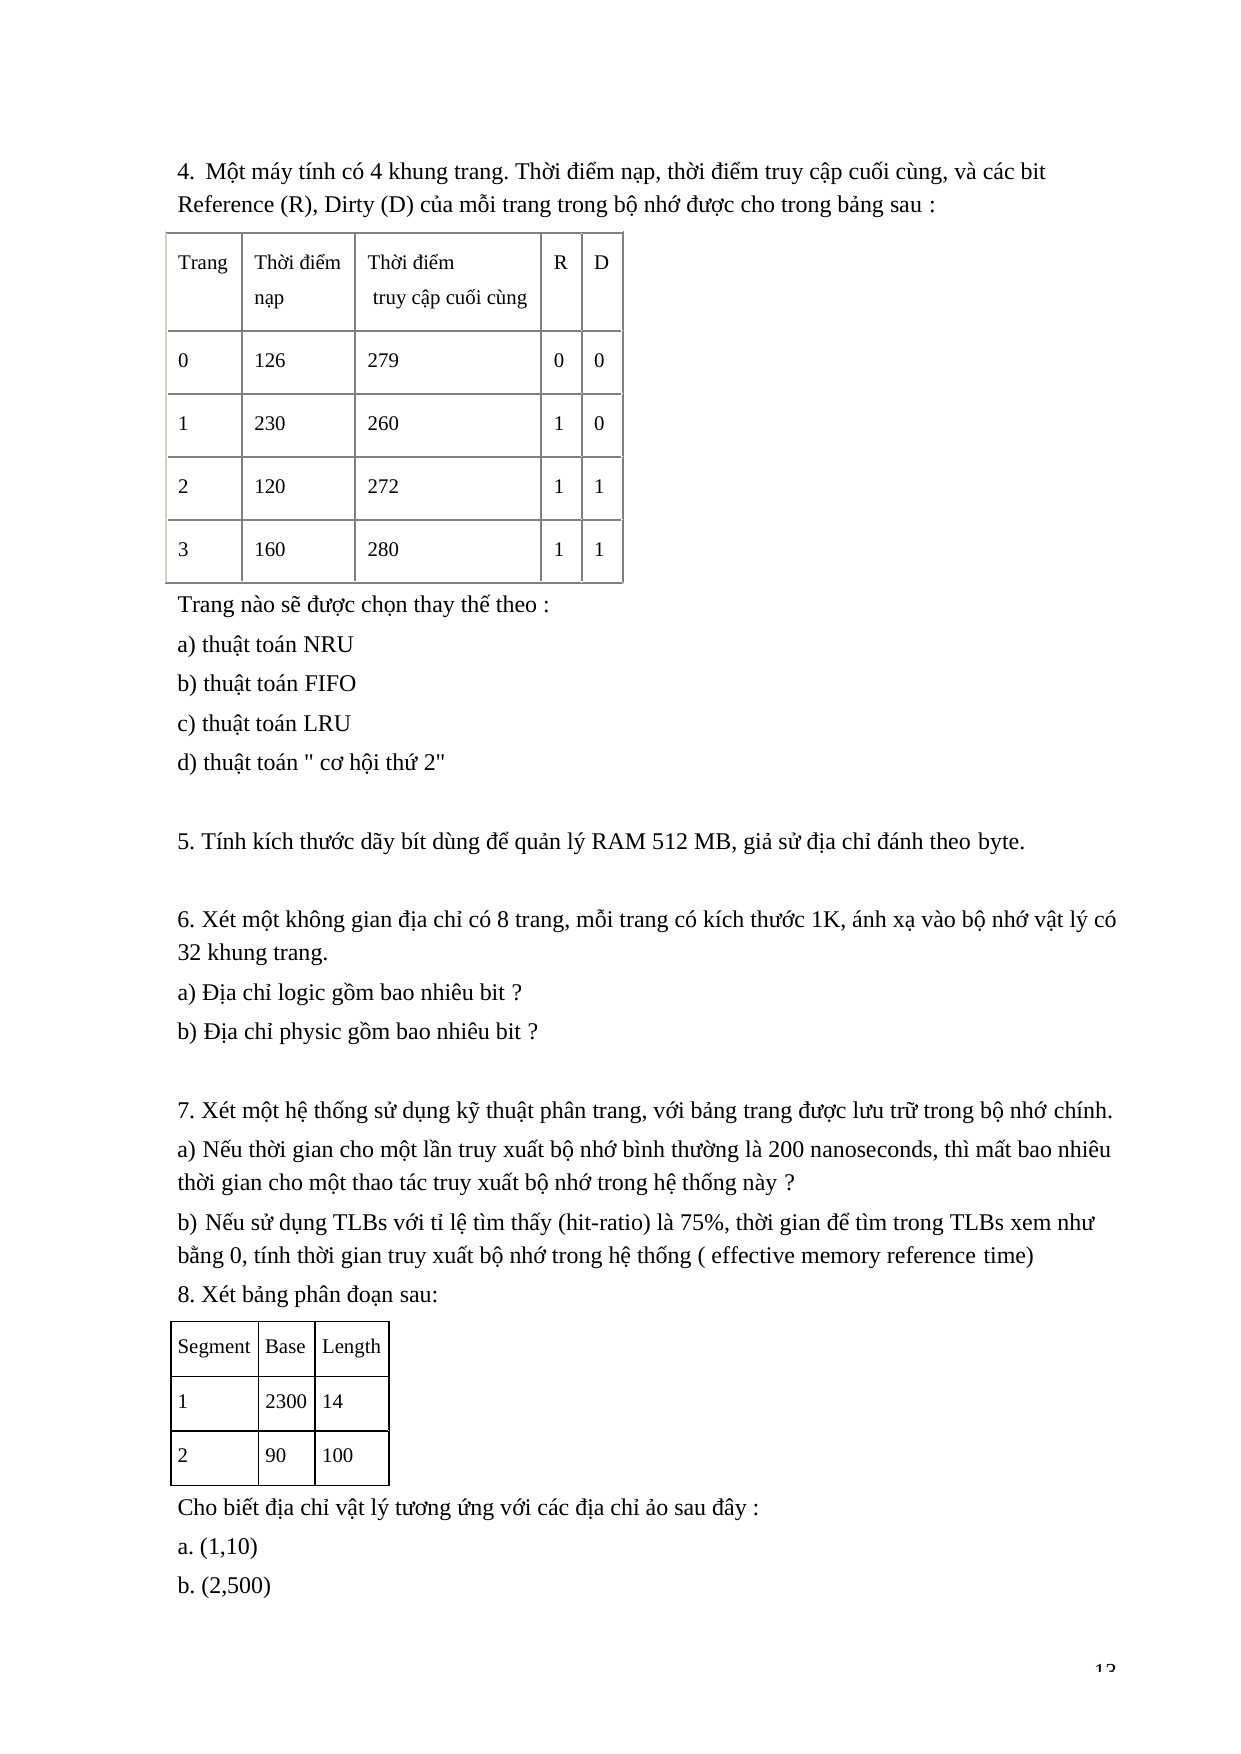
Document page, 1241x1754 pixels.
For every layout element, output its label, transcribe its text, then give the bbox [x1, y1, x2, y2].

text b. (2,500) [177, 1571, 1146, 1599]
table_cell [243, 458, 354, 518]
text Cho biết địa chỉ vật lý tương ứng với các địa chỉ ảo sau đây : a. (1,10) [177, 1492, 762, 1559]
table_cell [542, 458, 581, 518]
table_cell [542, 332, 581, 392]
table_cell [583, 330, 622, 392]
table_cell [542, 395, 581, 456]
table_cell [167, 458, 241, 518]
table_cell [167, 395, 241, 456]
list Nếu sử dụng TLBs với tỉ lệ tìm thấy (hit-ratio) là 75%, thời gian để tìm trong TLBs xem như bằng 0, tính thời gian truy xuất bộ nhớ trong hệ thống ( effective memory reference time) [177, 1208, 1123, 1268]
list Địa chỉ physic gồm bao nhiêu bit ? [177, 1017, 1146, 1045]
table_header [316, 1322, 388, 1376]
list Nếu thời gian cho một lần truy xuất bộ nhớ bình thường là 200 nanoseconds, thì mất bao nhiêu thời gian cho một thao tác truy xuất bộ nhớ trong hệ thống này ? [177, 1135, 1123, 1196]
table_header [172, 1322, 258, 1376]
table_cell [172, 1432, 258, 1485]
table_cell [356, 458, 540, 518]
list Địa chỉ logic gồm bao nhiêu bit ? [177, 978, 1146, 1005]
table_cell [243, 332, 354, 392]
list Một máy tính có 4 khung trang. Thời điểm nạp, thời điểm truy cập cuối cùng, và các bit Reference (R), Dirty (D) của mỗi trang trong bộ nhớ được cho trong bảng sau : [177, 157, 1123, 218]
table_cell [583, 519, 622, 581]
list Xét một hệ thống sử dụng kỹ thuật phân trang, với bảng trang được lưu trữ trong bộ nhớ chính. [177, 1096, 1146, 1123]
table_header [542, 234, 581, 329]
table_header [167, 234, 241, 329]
list thuật toán LRU [177, 709, 1146, 736]
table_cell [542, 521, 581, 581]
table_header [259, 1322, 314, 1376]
list thuật toán NRU [177, 630, 1146, 658]
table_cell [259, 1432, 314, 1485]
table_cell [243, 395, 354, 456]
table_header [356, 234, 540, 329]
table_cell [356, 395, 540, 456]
list Xét bảng phân đoạn sau: [177, 1280, 1146, 1308]
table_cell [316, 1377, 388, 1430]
text Trang nào sẽ được chọn thay thế theo : [177, 591, 1146, 618]
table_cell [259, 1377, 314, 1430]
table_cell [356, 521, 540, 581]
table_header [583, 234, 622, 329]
list Xét một không gian địa chỉ có 8 trang, mỗi trang có kích thước 1K, ánh xạ vào bộ nhớ vật lý có 32 khung trang. [177, 905, 1123, 966]
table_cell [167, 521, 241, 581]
list Tính kích thước dãy bít dùng để quản lý RAM 512 MB, giả sử địa chỉ đánh theo byte. [177, 827, 1146, 854]
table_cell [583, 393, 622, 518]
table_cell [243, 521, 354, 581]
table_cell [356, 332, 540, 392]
list thuật toán " cơ hội thứ 2" [177, 748, 1146, 776]
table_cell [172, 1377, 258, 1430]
list thuật toán FIFO [177, 669, 1146, 697]
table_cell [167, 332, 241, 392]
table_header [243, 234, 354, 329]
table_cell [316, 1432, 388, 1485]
